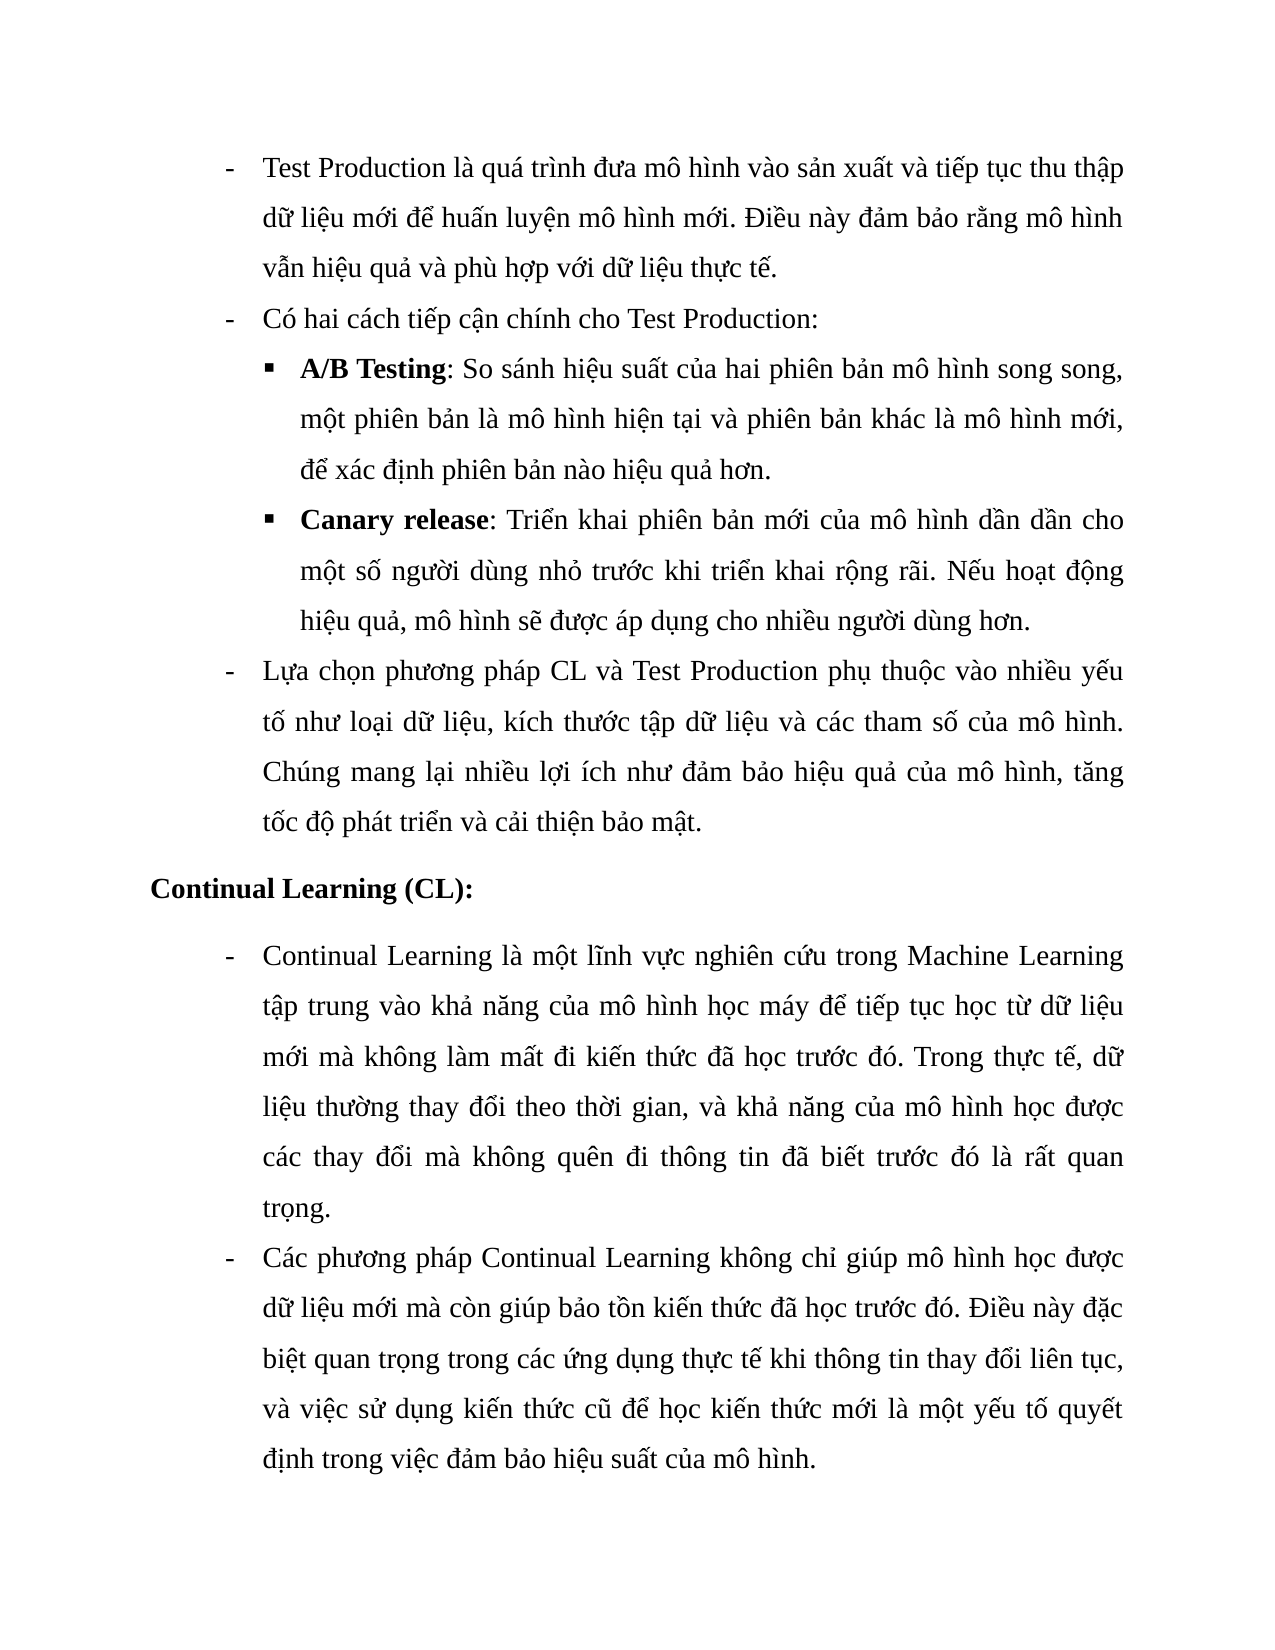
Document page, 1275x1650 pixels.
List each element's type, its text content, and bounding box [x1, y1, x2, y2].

list Lựa chọn phương pháp CL và Test Production phụ thuộc vào nhiều yếu tố như loại dữ liệu, kích thước tập dữ liệu và các tham số của mô hình. Chúng mang lại nhiều lợi ích như đảm bảo hiệu quả của mô hình, tăng tốc độ phát triển và cải thiện bảo mật. [225, 653, 1125, 838]
list A/B Testing: So sánh hiệu suất của hai phiên bản mô hình song song, một phiên bản là mô hình hiện tại và phiên bản khác là mô hình mới, để xác định phiên bản nào hiệu quả hơn. [262, 351, 1125, 486]
list Các phương pháp Continual Learning không chỉ giúp mô hình học được dữ liệu mới mà còn giúp bảo tồn kiến thức đã học trước đó. Điều này đặc biệt quan trọng trong các ứng dụng thực tế khi thông tin thay đổi liên tục, và việc sử dụng kiến thức cũ để học kiến thức mới là một yếu tố quyết định trong việc đảm bảo hiệu suất của mô hình. [225, 1240, 1125, 1475]
list Test Production là quá trình đưa mô hình vào sản xuất và tiếp tục thu thập dữ liệu mới để huấn luyện mô hình mới. Điều này đảm bảo rằng mô hình vẫn hiệu quả và phù hợp với dữ liệu thực tế. [225, 150, 1125, 284]
list Continual Learning là một lĩnh vực nghiên cứu trong Machine Learning tập trung vào khả năng của mô hình học máy để tiếp tục học từ dữ liệu mới mà không làm mất đi kiến thức đã học trước đó. Trong thực tế, dữ liệu thường thay đổi theo thời gian, và khả năng của mô hình học được các thay đổi mà không quên đi thông tin đã biết trước đó là rất quan trọng. [225, 938, 1125, 1223]
list Có hai cách tiếp cận chính cho Test Production: [225, 301, 1125, 334]
list Canary release: Triển khai phiên bản mới của mô hình dần dần cho một số người dùng nhỏ trước khi triển khai rộng rãi. Nếu hoạt động hiệu quả, mô hình sẽ được áp dụng cho nhiều người dùng hơn. [262, 502, 1125, 637]
text Continual Learning (CL): [150, 871, 1125, 905]
